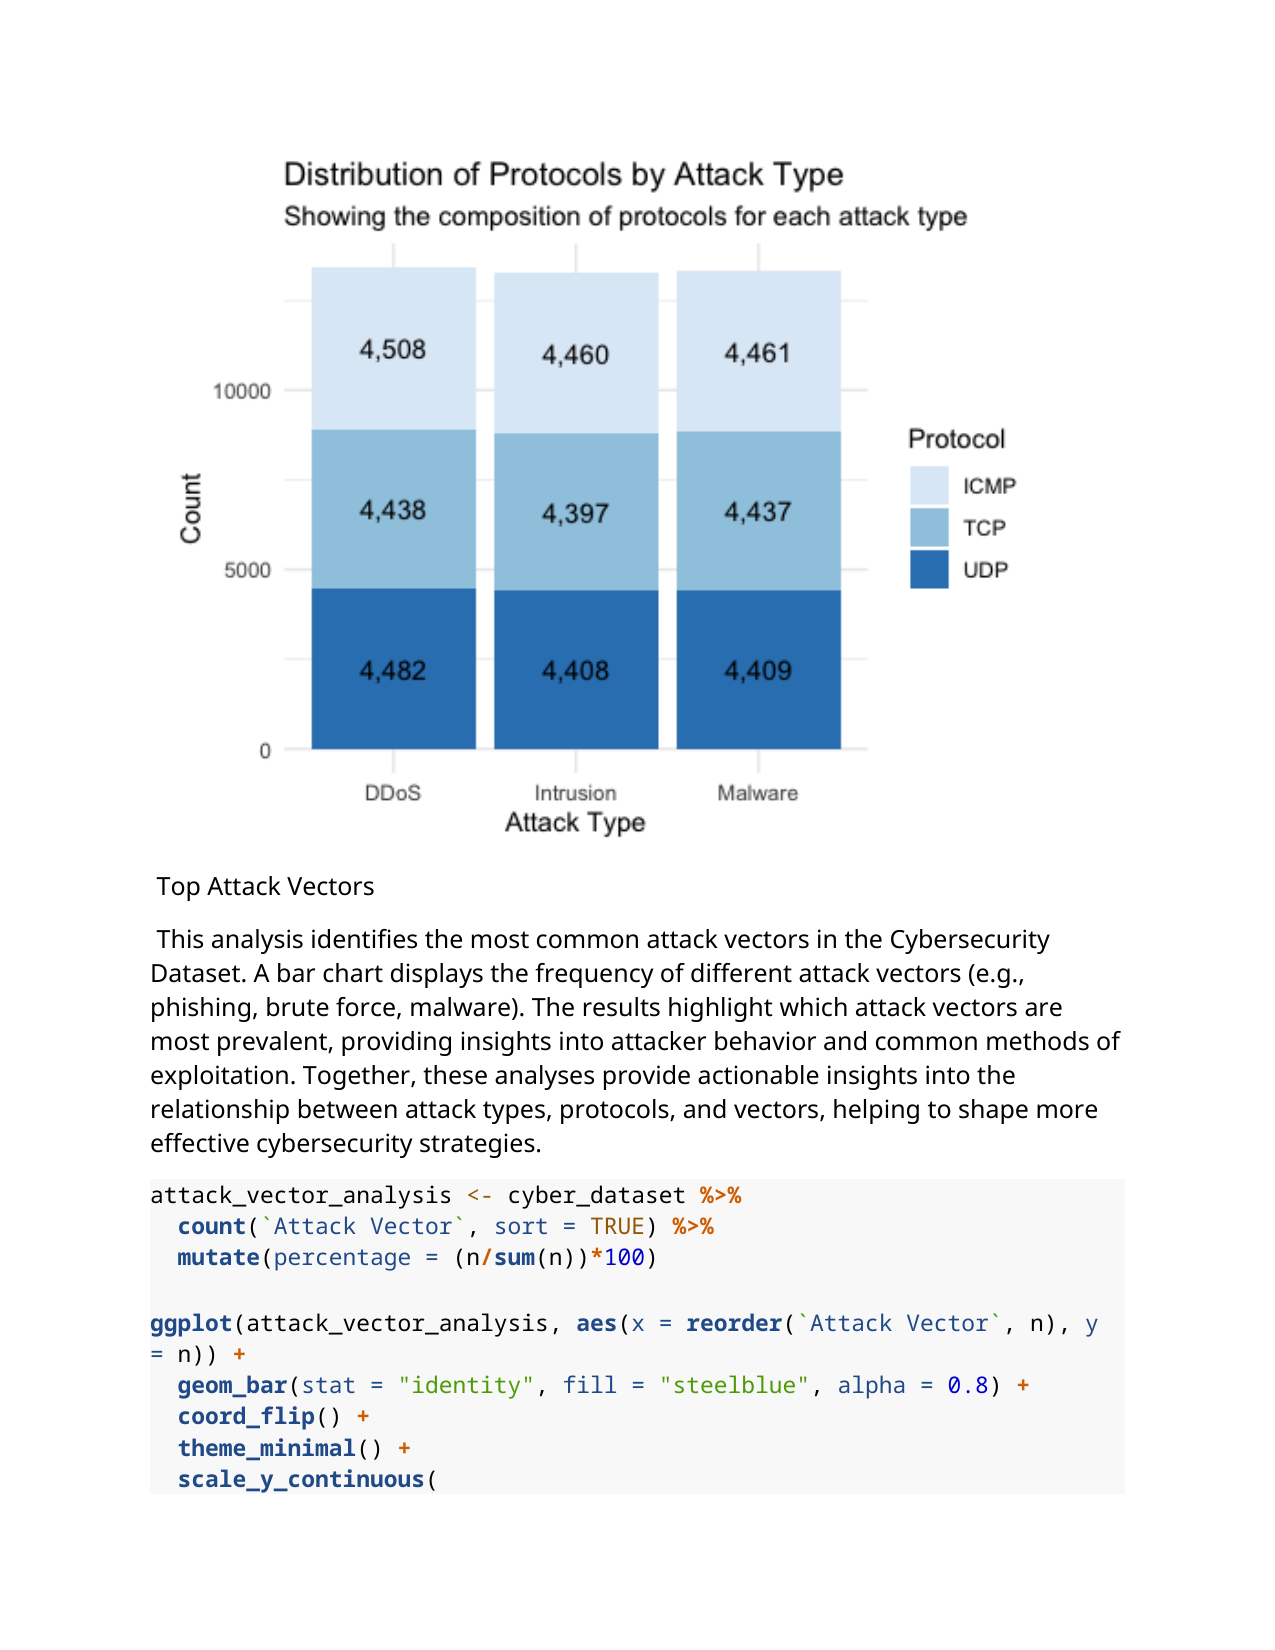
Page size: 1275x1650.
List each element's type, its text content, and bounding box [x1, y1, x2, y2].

text Top Attack Vectors [150, 869, 1125, 903]
text This analysis identifies the most common attack vectors in the Cybersecurity Dataset. A bar chart displays the frequency of different attack vectors (e.g., phishing, brute force, malware). The results highlight which attack vectors are most prevalent, providing insights into attacker behavior and common methods of exploitation. Together, these analyses provide actionable insights into the relationship between attack types, protocols, and vectors, helping to shape more effective cybersecurity strategies. [150, 922, 1125, 1160]
picture [168, 150, 1044, 850]
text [150, 1179, 1125, 1494]
